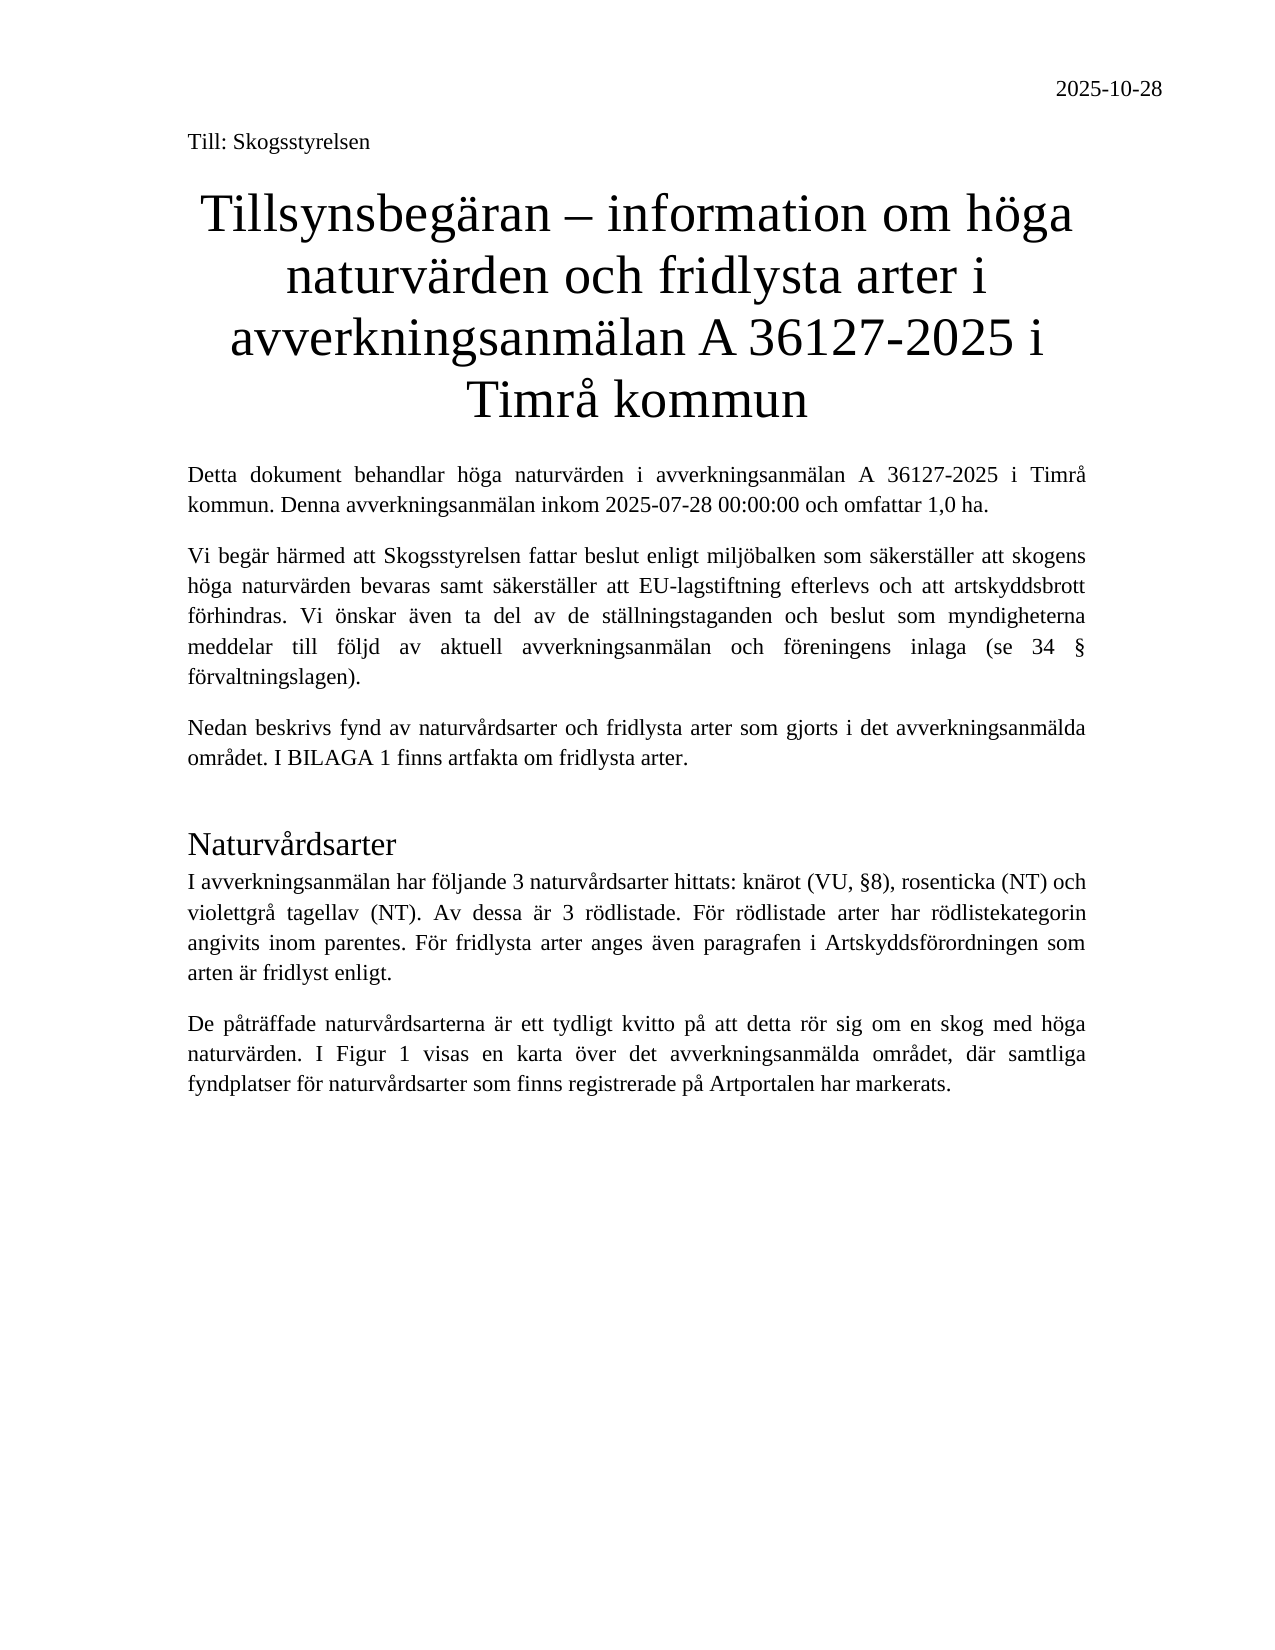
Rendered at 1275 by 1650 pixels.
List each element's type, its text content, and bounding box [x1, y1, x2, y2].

subtitle Naturvårdsarter [187, 824, 1087, 863]
text De påträffade naturvårdsarterna är ett tydligt kvitto på att detta rör sig om en skog med höga naturvärden. I Figur 1 visas en karta över det avverkningsanmälda området, där samtliga fyndplatser för naturvårdsarter som finns registrerade på Artportalen har markerats. [187, 1010, 1087, 1097]
text Vi begär härmed att Skogsstyrelsen fattar beslut enligt miljöbalken som säkerställer att skogens höga naturvärden bevaras samt säkerställer att EU-lagstiftning efterlevs och att artskyddsbrott förhindras. Vi önskar även ta del av de ställningstaganden och beslut som myndigheterna meddelar till följd av aktuell avverkningsanmälan och föreningens inlaga (se 34 § förvaltningslagen). [187, 542, 1087, 689]
text Detta dokument behandlar höga naturvärden i avverkningsanmälan A 36127-2025 i Timrå kommun. Denna avverkningsanmälan inkom 2025-07-28 00:00:00 och omfattar 1,0 ha. [187, 461, 1087, 517]
text Nedan beskrivs fynd av naturvårdsarter och fridlysta arter som gjorts i det avverkningsanmälda området. I BILAGA 1 finns artfakta om fridlysta arter. [187, 714, 1087, 771]
title Tillsynsbegäran – information om höga naturvärden och fridlysta arter i avverkningsanmälan A 36127-2025 i Timrå kommun [187, 180, 1087, 429]
text I avverkningsanmälan har följande 3 naturvårdsarter hittats: knärot (VU, §8), rosenticka (NT) och violettgrå tagellav (NT). Av dessa är 3 rödlistade. För rödlistade arter har rödlistekategorin angivits inom parentes. För fridlysta arter anges även paragrafen i Artskyddsförordningen som arten är fridlyst enligt. [187, 868, 1087, 985]
